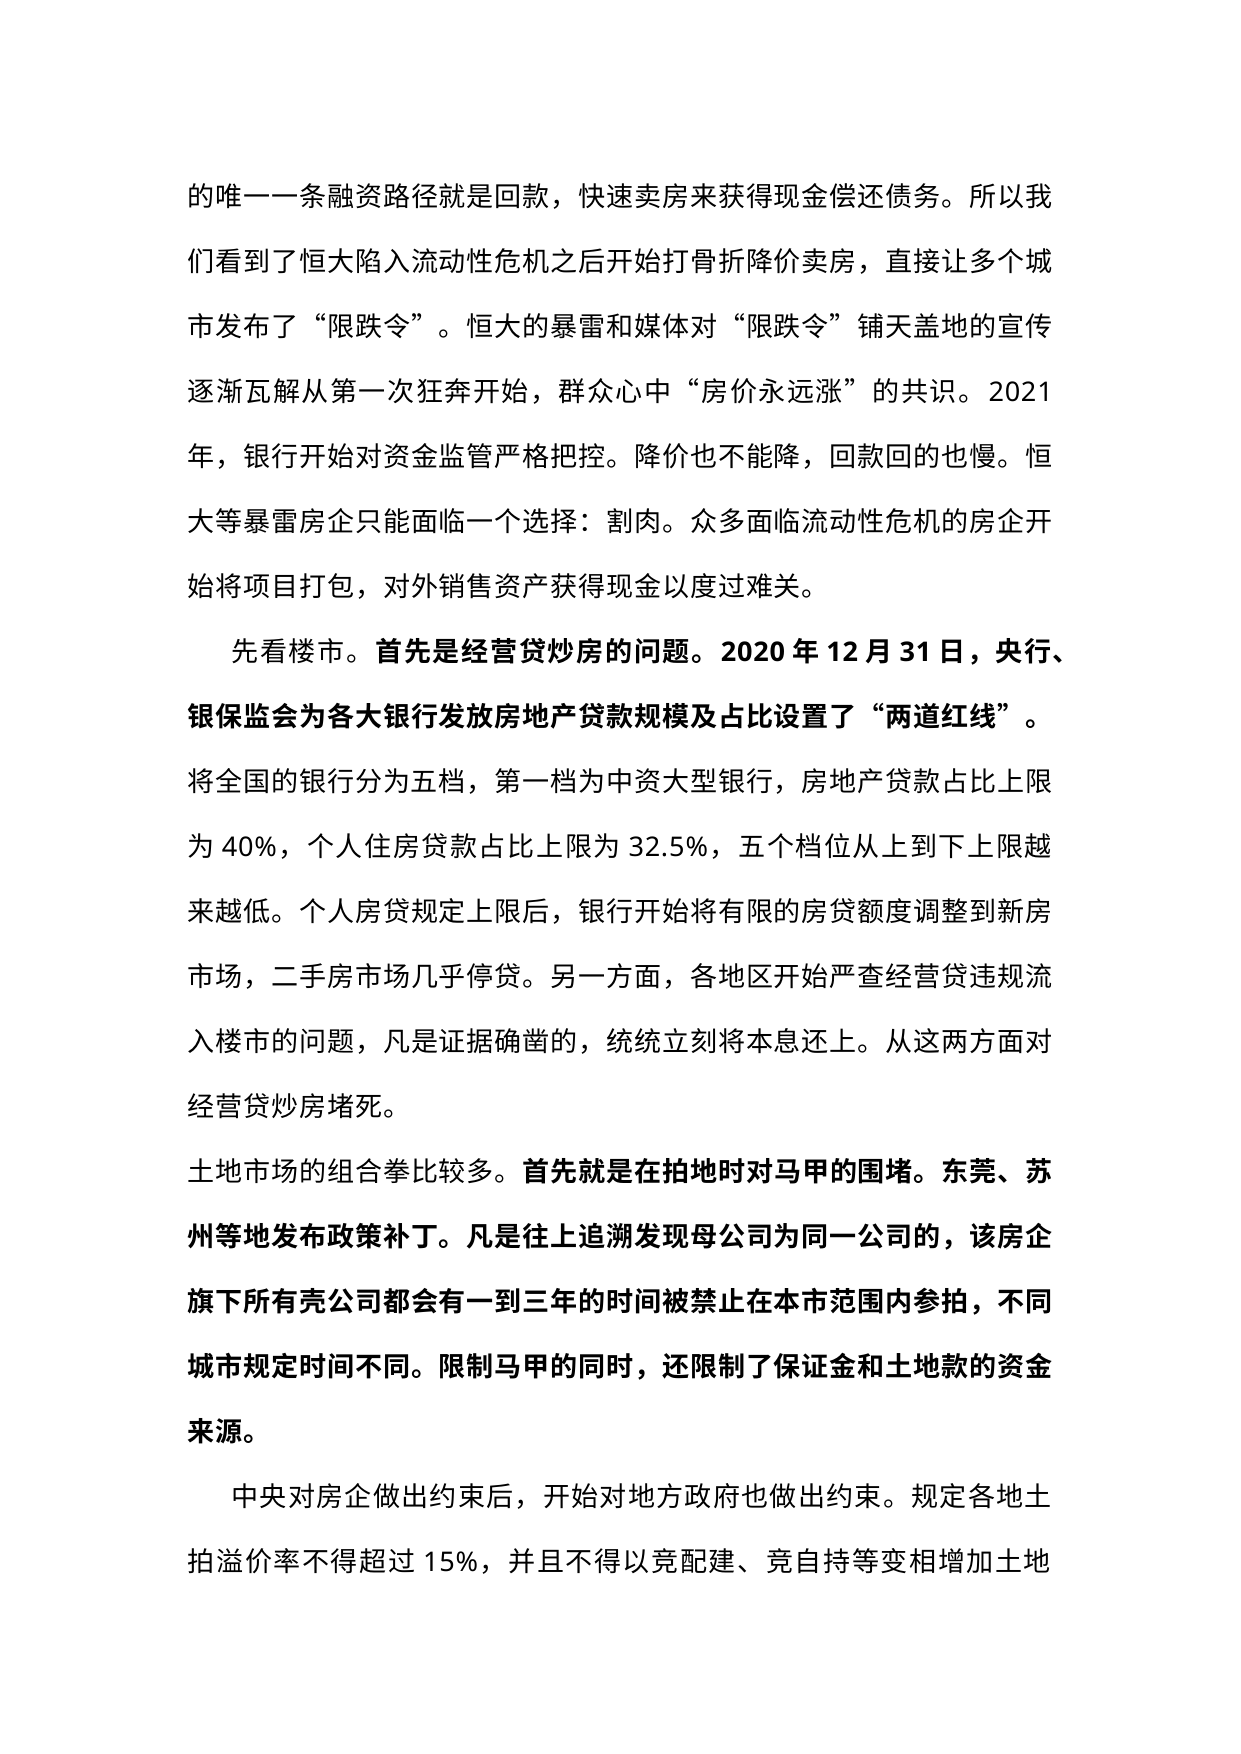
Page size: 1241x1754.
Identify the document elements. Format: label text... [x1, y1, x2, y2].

text 先看楼市。首先是经营贷炒房的问题。2020年12月31日，央行、银保监会为各大银行发放房地产贷款规模及占比设置了“两道红线”。将全国的银行分为五档，第一档为中资大型银行，房地产贷款占比上限为40%，个人住房贷款占比上限为32.5%，五个档位从上到下上限越来越低。个人房贷规定上限后，银行开始将有限的房贷额度调整到新房市场，二手房市场几乎停贷。另一方面，各地区开始严查经营贷违规流入楼市的问题，凡是证据确凿的，统统立刻将本息还上。从这两方面对经营贷炒房堵死。 [187, 617, 1053, 1137]
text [187, 162, 1053, 617]
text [187, 1137, 1053, 1592]
